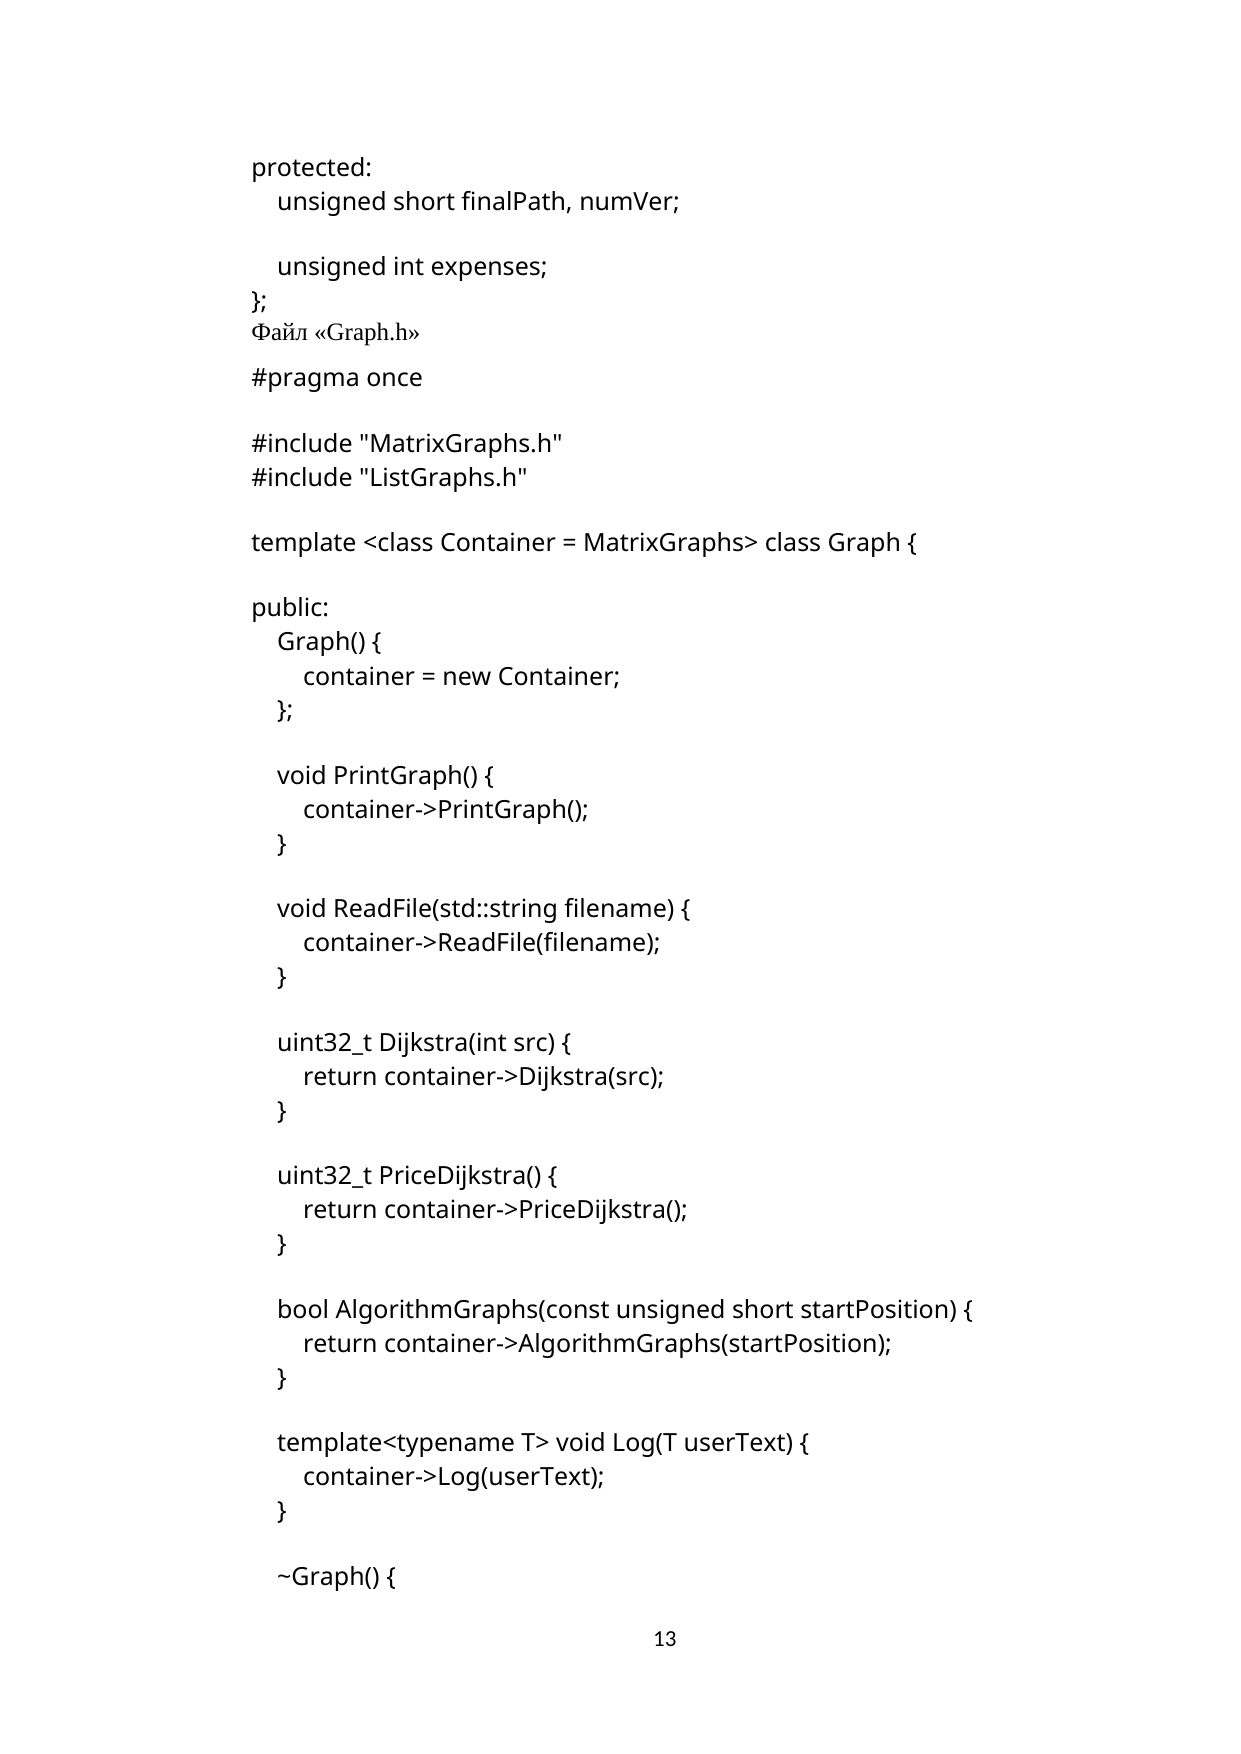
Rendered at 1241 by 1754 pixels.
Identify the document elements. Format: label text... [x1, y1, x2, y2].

text public: [177, 590, 1163, 624]
text uint32_t PriceDijkstra() { [177, 1158, 1163, 1192]
text unsigned short finalPath, numVer; [177, 183, 1163, 217]
text template<typename T> void Log(T userText) { [177, 1425, 1163, 1459]
text } [177, 1359, 1163, 1393]
text Файл «Graph.h» [177, 317, 1163, 346]
text #include "ListGraphs.h" [177, 459, 1163, 493]
text bool AlgorithmGraphs(const unsigned short startPosition) { [177, 1291, 1163, 1325]
text } [177, 1226, 1163, 1260]
text uint32_t Dijkstra(int src) { [177, 1024, 1163, 1058]
text }; [177, 692, 1163, 726]
text }; [177, 283, 1163, 317]
text return container->Dijkstra(src); [177, 1058, 1163, 1092]
text container->PrintGraph(); [177, 792, 1163, 826]
text void PrintGraph() { [177, 757, 1163, 792]
text } [177, 959, 1163, 993]
text #include "MatrixGraphs.h" [177, 425, 1163, 459]
text ~Graph() { [177, 1558, 1163, 1592]
text return container->PriceDijkstra(); [177, 1192, 1163, 1226]
text } [177, 1092, 1163, 1127]
text protected: [177, 149, 1163, 183]
text Graph() { [177, 624, 1163, 658]
text } [177, 826, 1163, 860]
text container->Log(userText); [177, 1459, 1163, 1493]
text return container->AlgorithmGraphs(startPosition); [177, 1325, 1163, 1359]
text #pragma once [177, 360, 1163, 394]
text unsigned int expenses; [177, 249, 1163, 283]
text container->ReadFile(filename); [177, 925, 1163, 959]
text void ReadFile(std::string filename) { [177, 891, 1163, 925]
text container = new Container; [177, 658, 1163, 692]
text } [177, 1493, 1163, 1527]
text template <class Container = MatrixGraphs> class Graph { [177, 525, 1163, 559]
